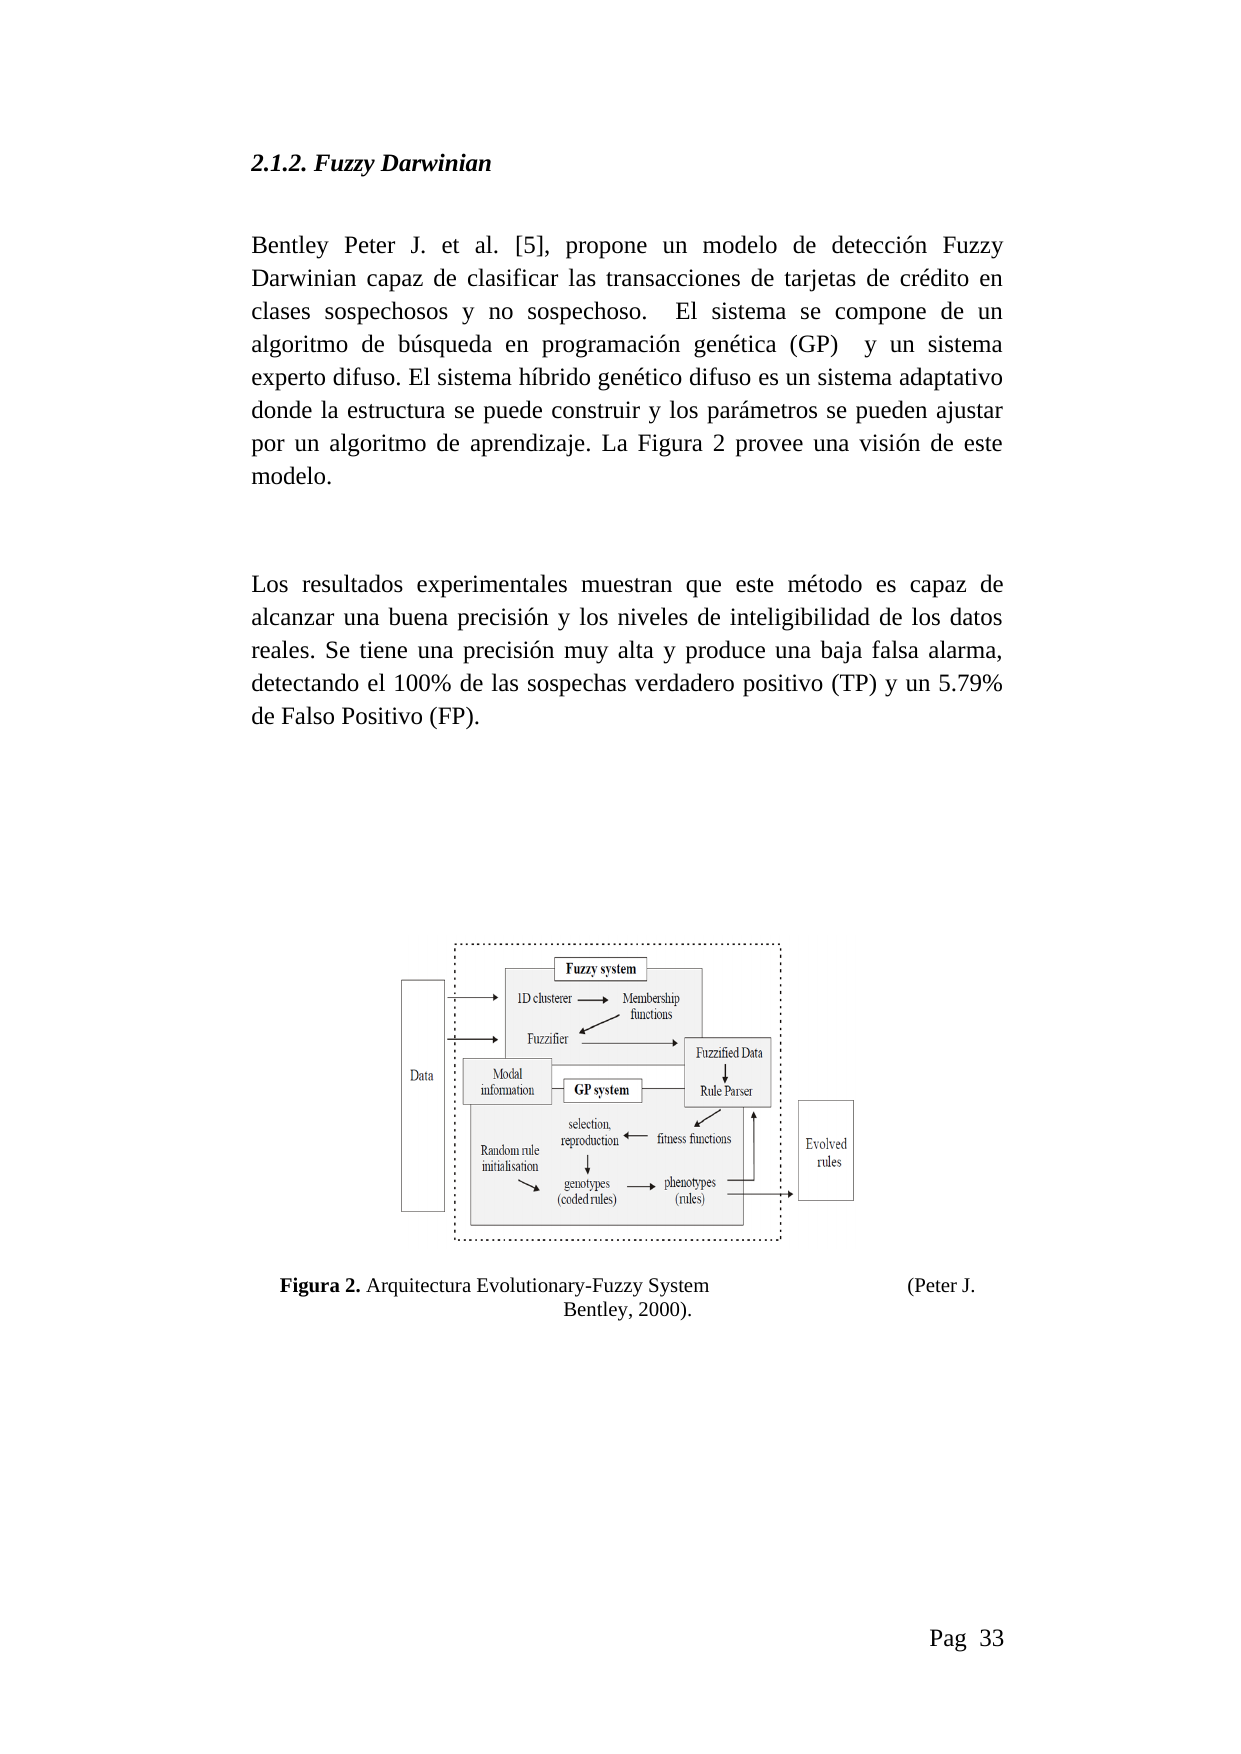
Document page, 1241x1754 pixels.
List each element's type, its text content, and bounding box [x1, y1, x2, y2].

text Bentley Peter J. et al. [5], propone un modelo de detección Fuzzy Darwinian capaz de clasificar las transacciones de tarjetas de crédito en clases sospechosos y no sospechoso. El sistema se compone de un algoritmo de búsqueda en programación genética (GP) y un sistema experto difuso. El sistema híbrido genético difuso es un sistema adaptativo donde la estructura se puede construir y los parámetros se pueden ajustar por un algoritmo de aprendizaje. La Figura 2 provee una visión de este modelo. [251, 230, 1004, 490]
text 2.1.2. Fuzzy Darwinian [251, 148, 1004, 176]
picture [399, 935, 856, 1249]
text Figura 2. Arquitectura Evolutionary-Fuzzy System (Peter J. Bentley, 2000). [251, 1273, 1004, 1321]
text Los resultados experimentales muestran que este método es capaz de alcanzar una buena precisión y los niveles de inteligibilidad de los datos reales. Se tiene una precisión muy alta y produce una baja falsa alarma, detectando el 100% de las sospechas verdadero positivo (TP) y un 5.79% de Falso Positivo (FP). [251, 569, 1004, 730]
